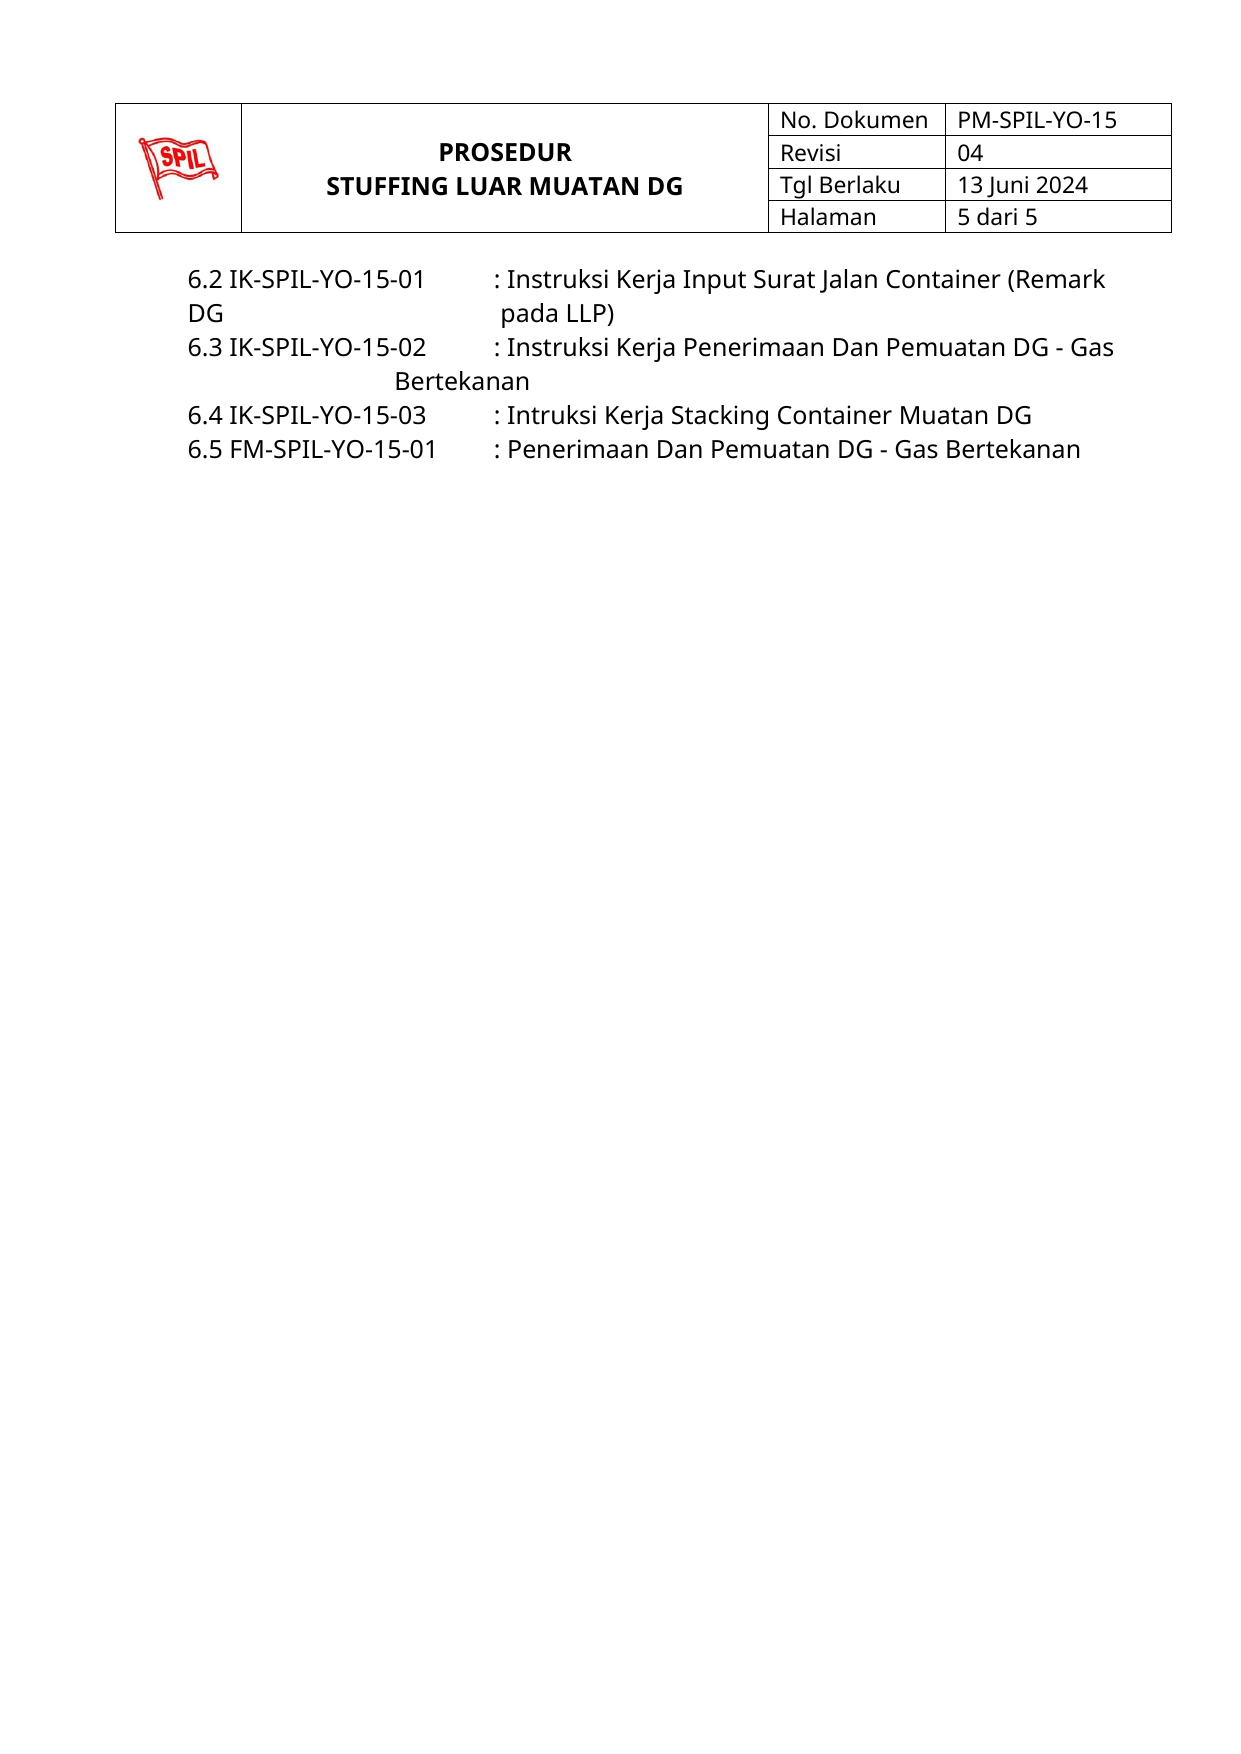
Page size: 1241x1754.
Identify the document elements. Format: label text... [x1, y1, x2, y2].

picture [136, 136, 221, 201]
list 6.4 IK-SPIL-YO-15-03 : Intruksi Kerja Stacking Container Muatan DG [187, 398, 1144, 432]
list 6.3 IK-SPIL-YO-15-02 : Instruksi Kerja Penerimaan Dan Pemuatan DG - Gas [187, 329, 1144, 363]
list 6.2 IK-SPIL-YO-15-01 : Instruksi Kerja Input Surat Jalan Container (Remark DG pada LLP) [187, 261, 1144, 329]
list 6.5 FM-SPIL-YO-15-01 : Penerimaan Dan Pemuatan DG - Gas Bertekanan [187, 432, 1144, 466]
list Bertekanan [187, 363, 1144, 398]
